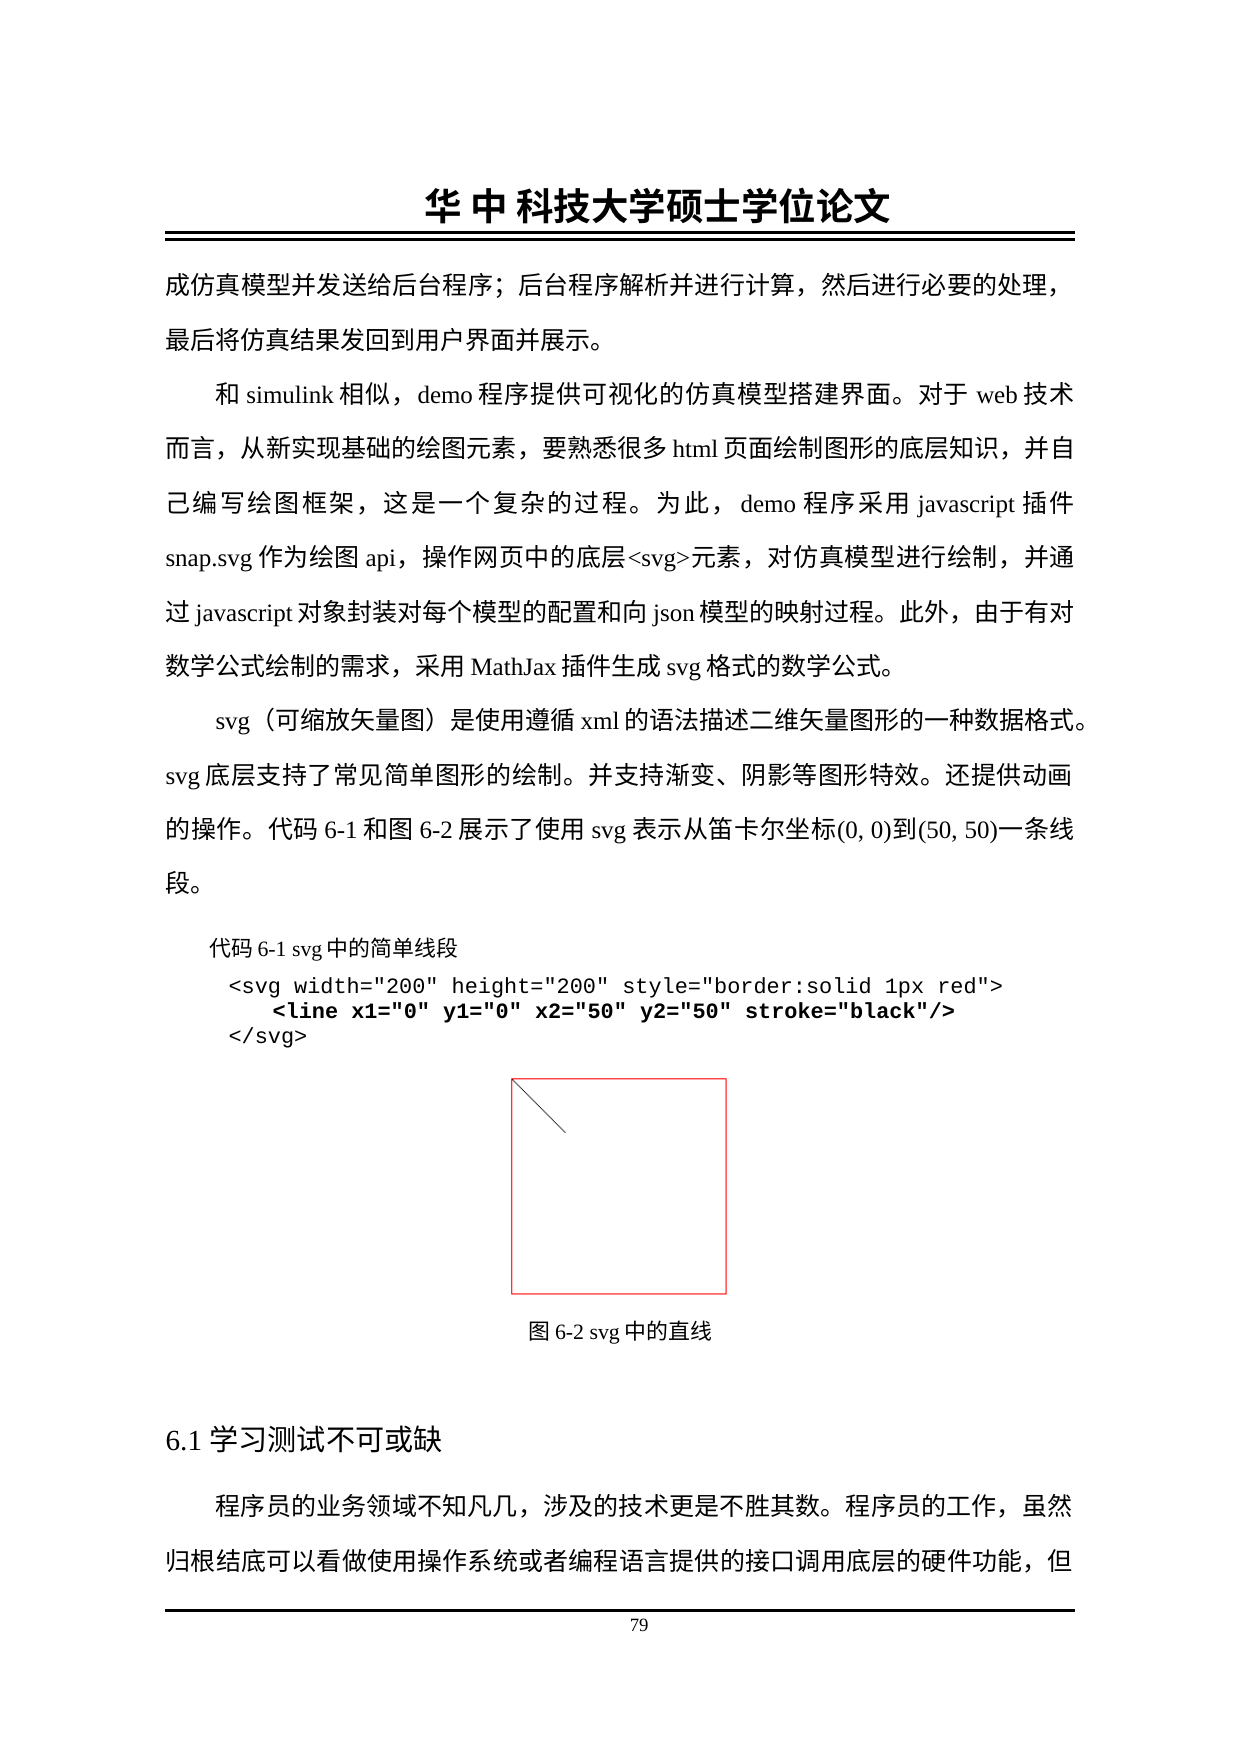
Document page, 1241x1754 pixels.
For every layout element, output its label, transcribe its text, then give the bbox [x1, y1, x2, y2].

text 图6-2 svg中的直线 [165, 1314, 1075, 1346]
subtitle 6.1 学习测试不可或缺 [165, 1417, 1075, 1459]
text svg（可缩放矢量图）是使用遵循xml的语法描述二维矢量图形的一种数据格式。svg底层支持了常见简单图形的绘制。并支持渐变、阴影等图形特效。还提供动画的操作。代码6-1和图6-2展示了使用svg表示从笛卡尔坐标(0, 0)到(50, 50)一条线段。 [165, 701, 1075, 900]
text 图6-1中标明了仿真活动的参与角色和各个角色的动作。用户需要设计并设置好模型，然后绘制到用户界面中；用户界面按照上个小节中约定的json数据格式生成仿真模型并发送给后台程序；后台程序解析并进行计算，然后进行必要的处理，最后将仿真结果发回到用户界面并展示。 [165, 266, 1075, 356]
table_header <svg width="200" height="200" style="border:solid 1px red"> <line x1="0" y1="0" x2="50" y2="50" stroke="black"/> </svg> [217, 975, 1023, 1075]
picture [508, 1075, 732, 1302]
text 和simulink相似，demo程序提供可视化的仿真模型搭建界面。对于web技术而言，从新实现基础的绘图元素，要熟悉很多html页面绘制图形的底层知识，并自己编写绘图框架，这是一个复杂的过程。为此，demo程序采用javascript插件snap.svg作为绘图api，操作网页中的底层<svg>元素，对仿真模型进行绘制，并通过javascript对象封装对每个模型的配置和向json模型的映射过程。此外，由于有对数学公式绘制的需求，采用MathJax插件生成svg格式的数学公式。 [165, 374, 1075, 683]
text 代码6-1 svg中的简单线段 [165, 931, 1075, 962]
